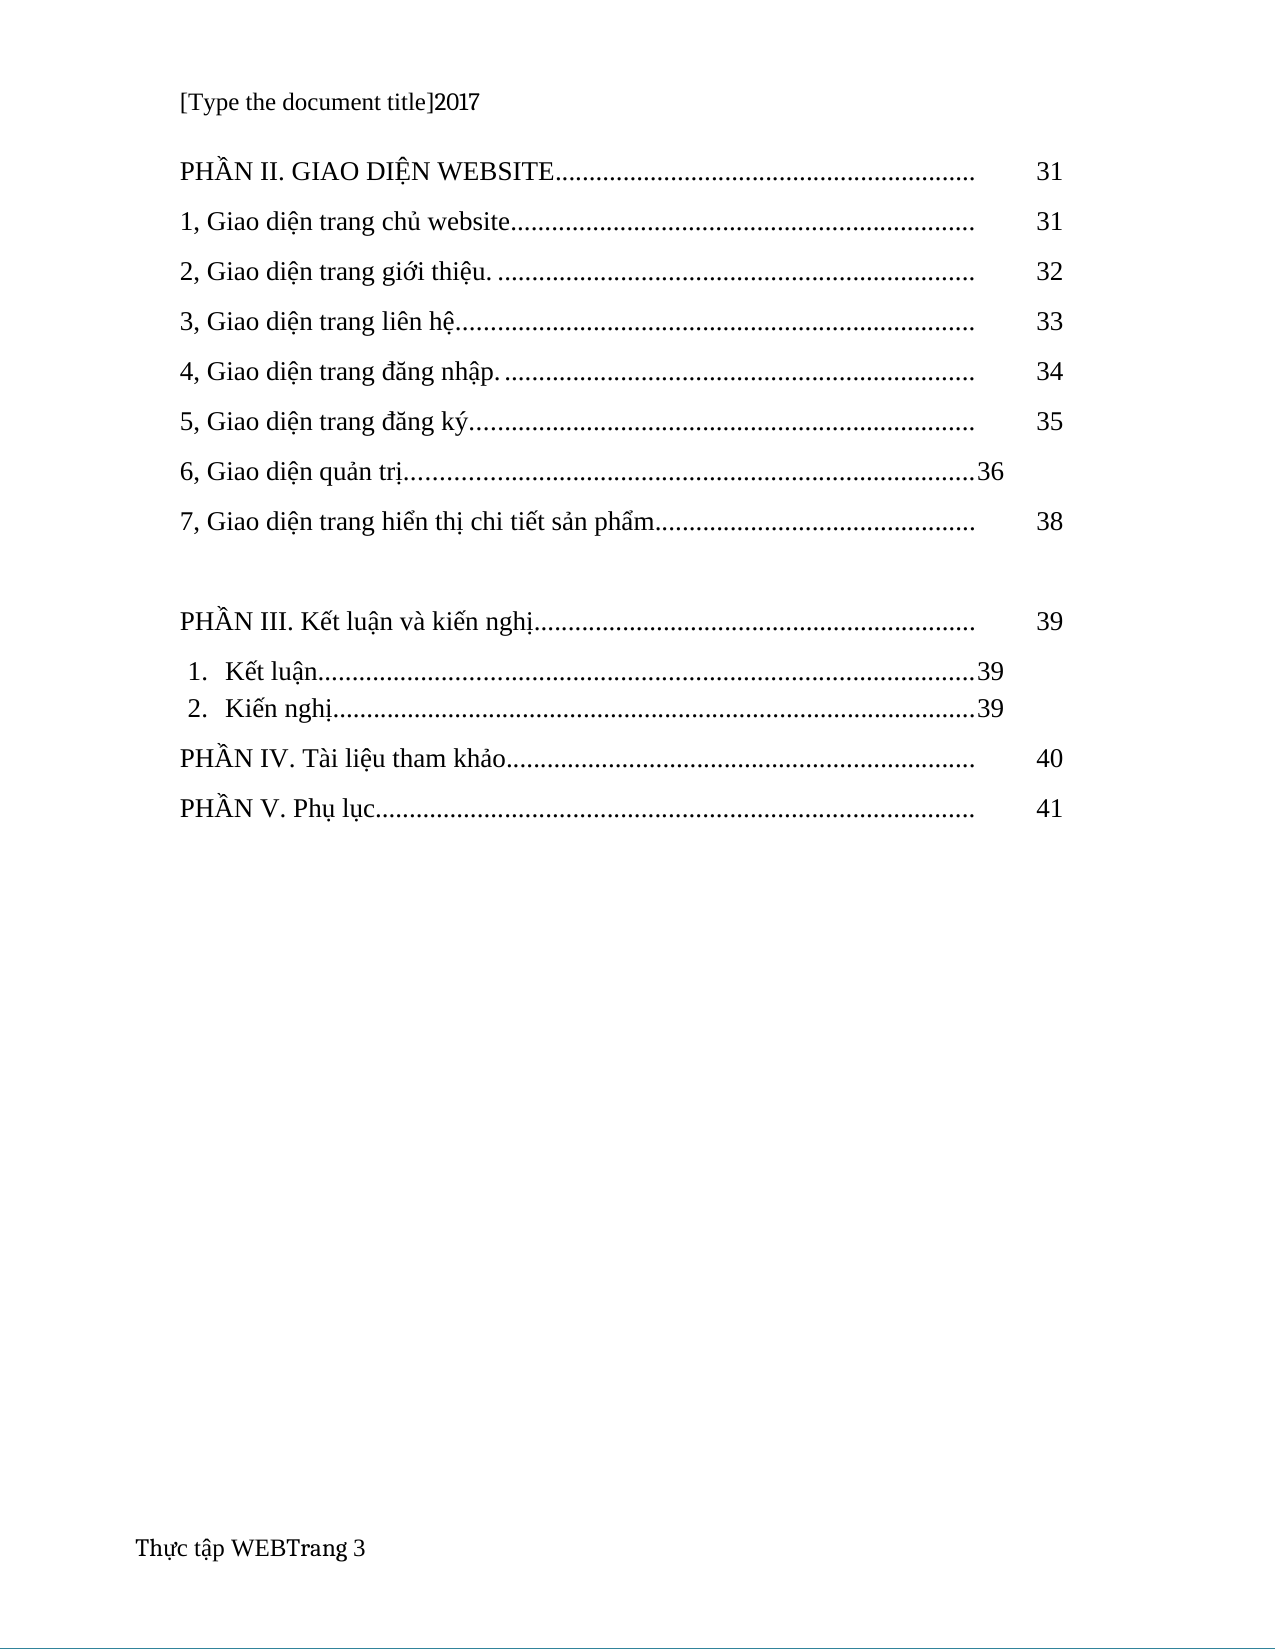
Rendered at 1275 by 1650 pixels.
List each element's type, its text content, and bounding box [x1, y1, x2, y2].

text PHẦN IV. Tài liệu tham khảo 40 [179, 737, 1125, 775]
text 3, Giao diện trang liên hệ 33 [179, 300, 1125, 337]
text 2, Giao diện trang giới thiệu 32 [179, 250, 1125, 287]
text PHẦN III. Kết luận và kiến nghị 39 [179, 600, 1125, 637]
list Kết luận 39 [187, 650, 1125, 687]
text PHẦN II. GIAO DIỆN WEBSITE 31 [179, 150, 1125, 187]
text 4, Giao diện trang đăng nhập 34 [179, 350, 1125, 387]
list Kiến nghị 39 [187, 687, 1125, 725]
text 7, Giao diện trang hiển thị chi tiết sản phẩm 38 [179, 500, 1125, 537]
text 5, Giao diện trang đăng ký 35 [179, 400, 1125, 437]
text 1, Giao diện trang chủ website 31 [179, 200, 1125, 237]
text PHẦN V. Phụ lục 41 [179, 787, 1125, 825]
text 6, Giao diện quản trị 36 [179, 450, 1125, 487]
